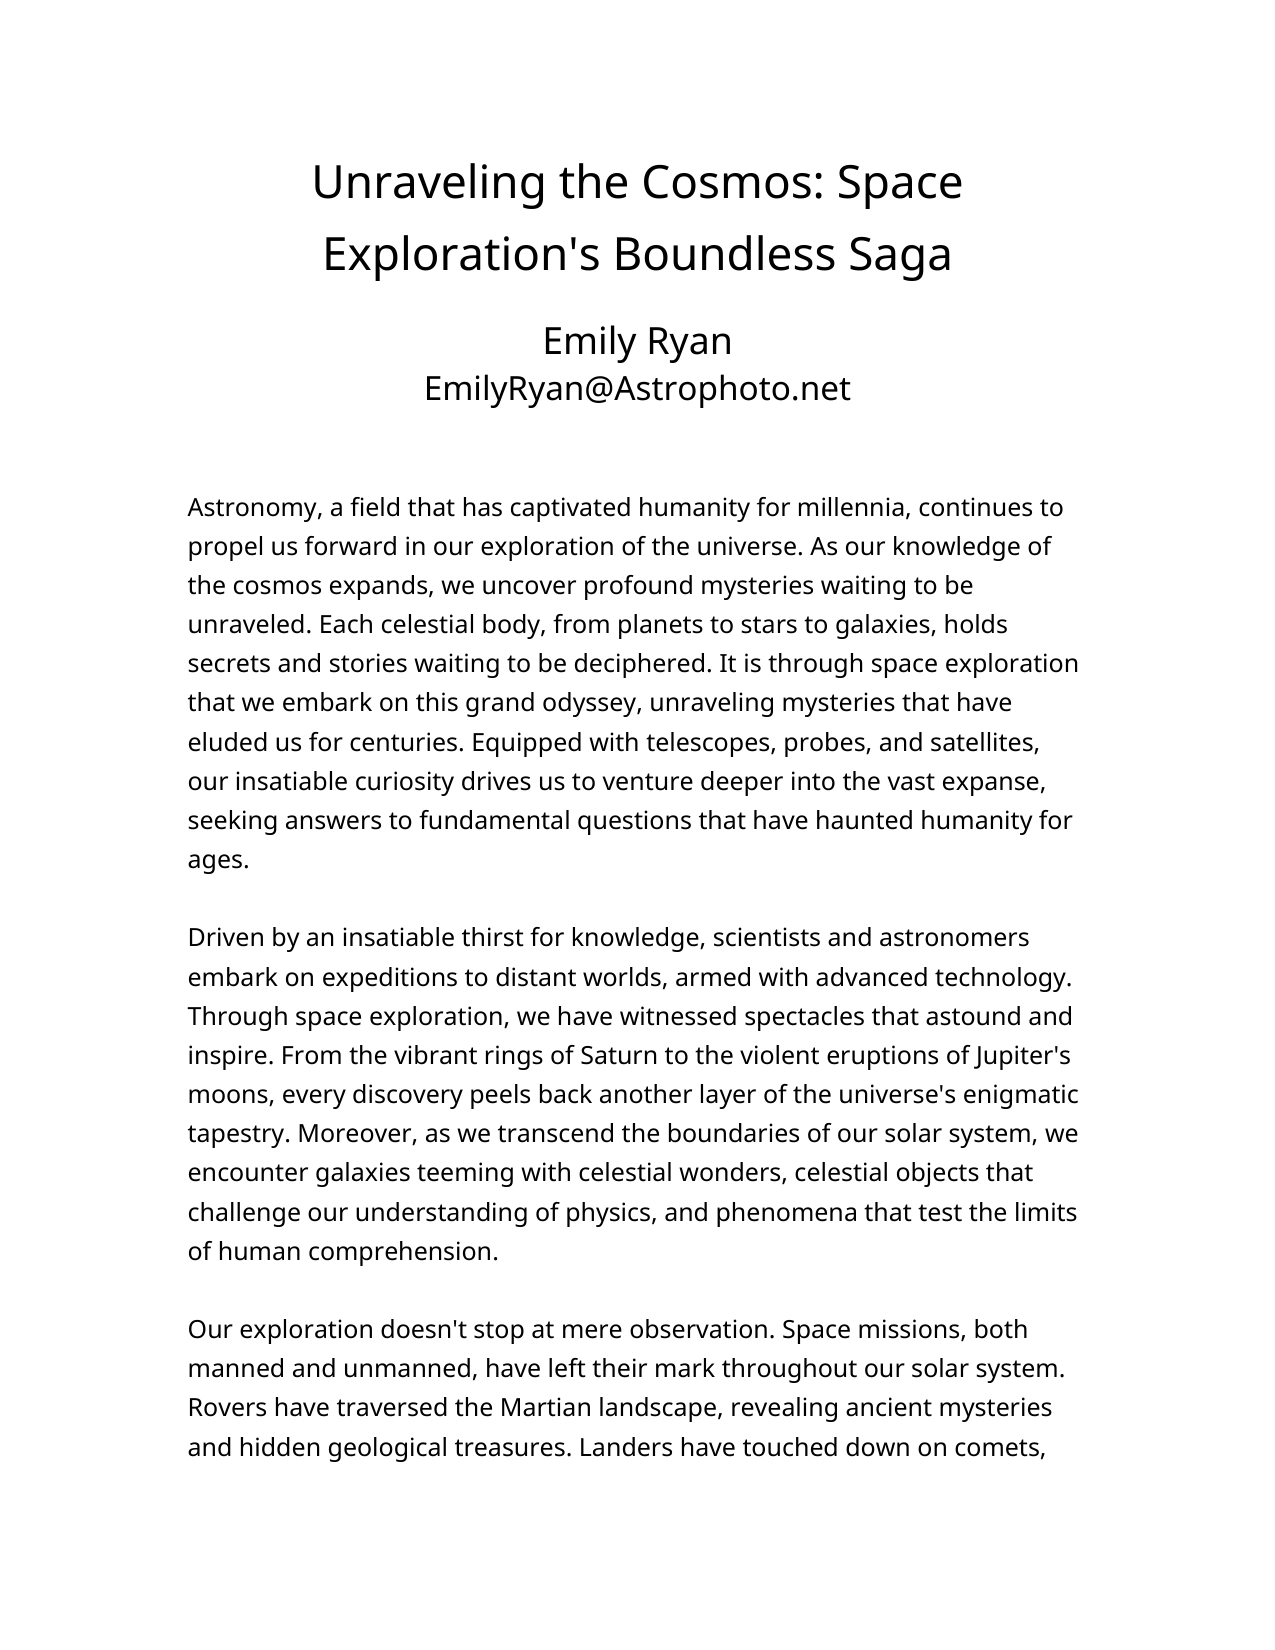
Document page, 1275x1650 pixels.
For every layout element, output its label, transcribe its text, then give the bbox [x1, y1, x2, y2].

text EmilyRyan@Astrophoto.net [187, 365, 1087, 411]
text Unraveling the Cosmos: Space Exploration's Boundless Saga [187, 150, 1087, 284]
text Emily Ryan [187, 314, 1087, 365]
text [187, 489, 1087, 1463]
